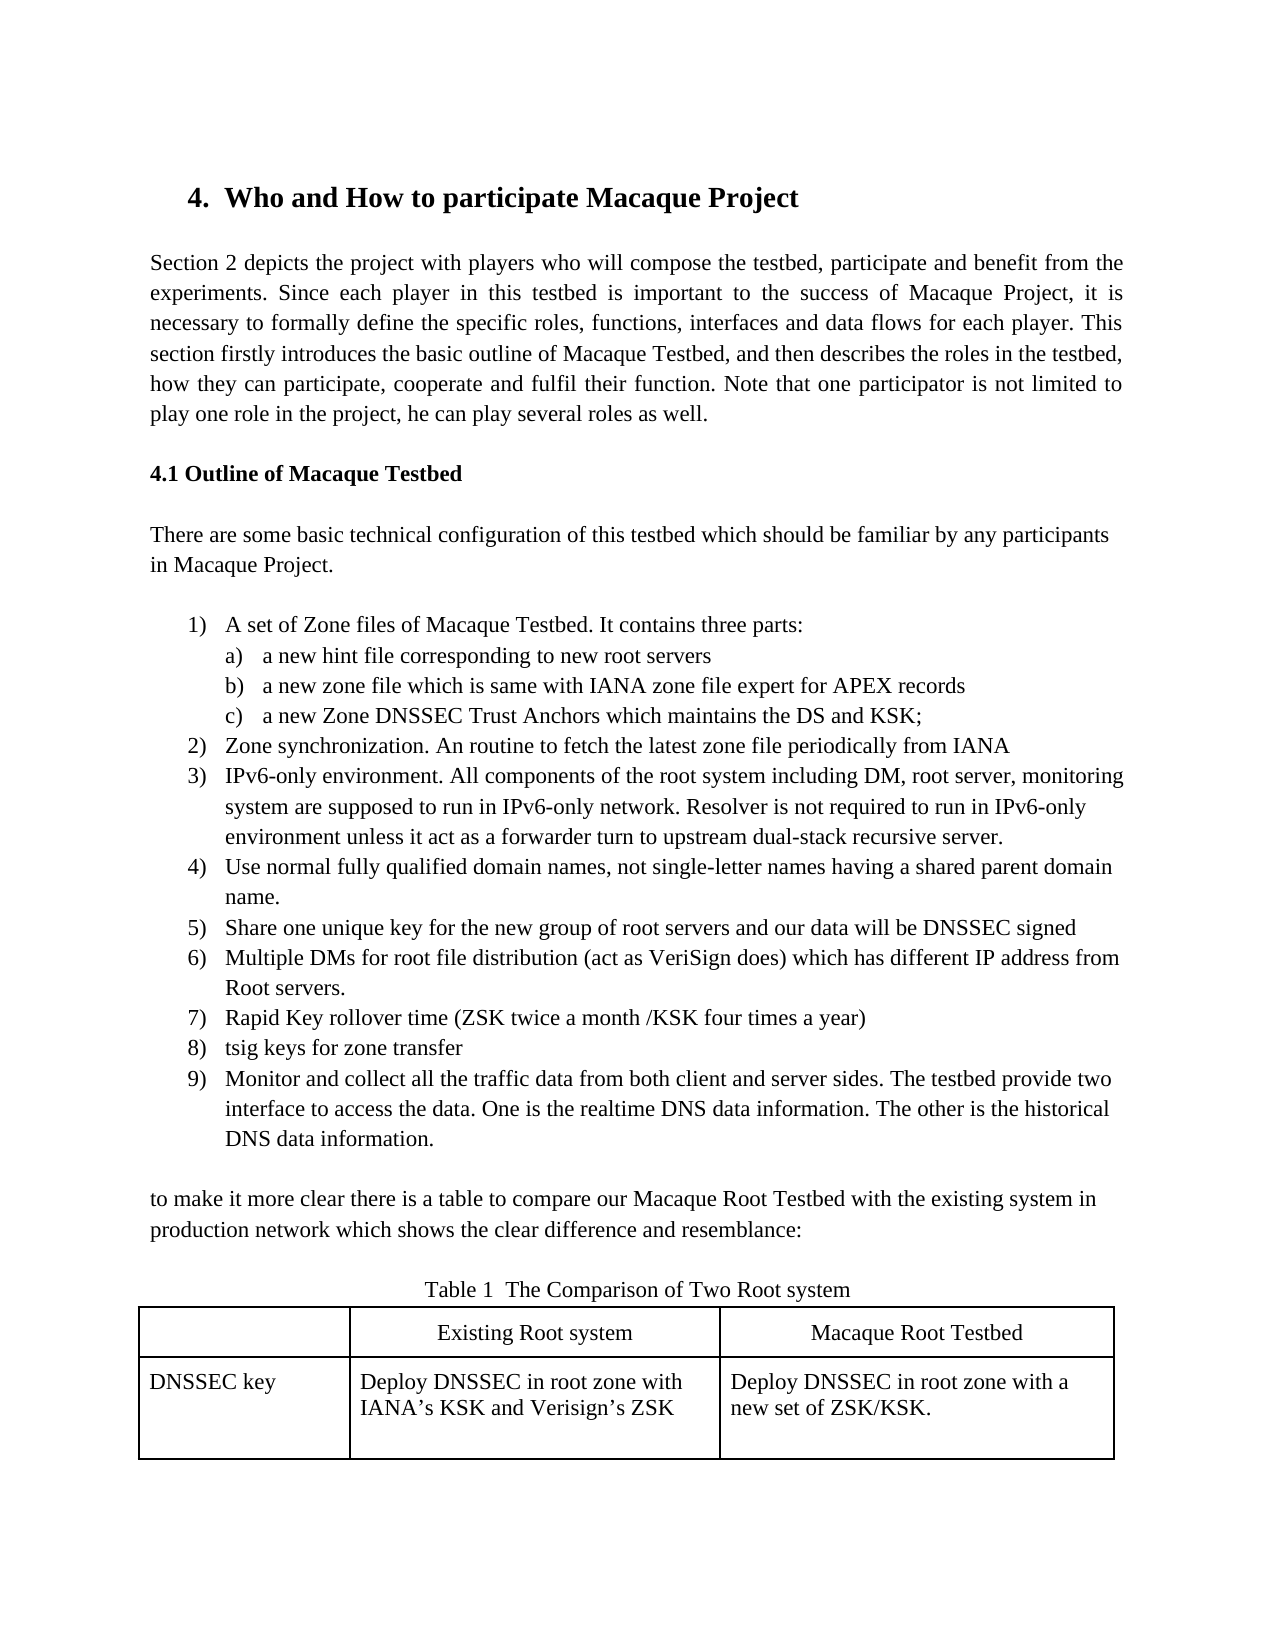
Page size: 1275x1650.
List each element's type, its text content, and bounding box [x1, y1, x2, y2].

list Monitor and collect all the traffic data from both client and server sides. The testbed provide two interface to access the data. One is the realtime DNS data information. The other is the historical DNS data information. [187, 1064, 1125, 1151]
table_cell Deploy DNSSEC in root zone with a new set of ZSK/KSK. [721, 1358, 1113, 1457]
table_header Existing Root system [351, 1308, 719, 1356]
text 4.1 Outline of Macaque Testbed [150, 460, 1125, 487]
list Use normal fully qualified domain names, not single-letter names having a shared parent domain name. [187, 853, 1125, 910]
text There are some basic technical configuration of this testbed which should be familiar by any participants in Macaque Project. [150, 521, 1125, 577]
text Section 2 depicts the project with players who will compose the testbed, participate and benefit from the experiments. Since each player in this testbed is important to the success of Macaque Project, it is necessary to formally define the specific roles, functions, interfaces and data flows for each player. This section firstly introduces the basic outline of Macaque Testbed, and then describes the roles in the testbed, how they can participate, cooperate and fulfil their function. Note that one participator is not limited to play one role in the project, he can play several roles as well. [150, 249, 1125, 426]
list a new Zone DNSSEC Trust Anchors which maintains the DS and KSK; [225, 702, 1125, 728]
list a new zone file which is same with IANA zone file expert for APEX records [225, 672, 1125, 698]
text to make it more clear there is a table to compare our Macaque Root Testbed with the existing system in production network which shows the clear difference and resemblance: [150, 1185, 1125, 1242]
list tsig keys for zone transfer [187, 1034, 1125, 1061]
list a new hint file corresponding to new root servers [225, 642, 1125, 668]
text 4. Who and How to participate Macaque Project [187, 180, 1125, 214]
table_cell DNSSEC key [140, 1358, 349, 1457]
list Zone synchronization. An routine to fetch the latest zone file periodically from IANA [187, 732, 1125, 759]
list Share one unique key for the new group of root servers and our data will be DNSSEC signed [187, 913, 1125, 940]
list Multiple DMs for root file distribution (act as VeriSign does) which has different IP address from Root servers. [187, 944, 1125, 1000]
table_header Macaque Root Testbed [721, 1308, 1113, 1356]
list IPv6-only environment. All components of the root system including DM, root server, monitoring system are supposed to run in IPv6-only network. Resolver is not required to run in IPv6-only environment unless it act as a forwarder turn to upstream dual-stack recursive server. [187, 762, 1125, 849]
text Table 1 The Comparison of Two Root system [150, 1276, 1125, 1302]
table_cell Deploy DNSSEC in root zone with IANA’s KSK and Verisign’s ZSK [351, 1358, 719, 1457]
table_header [140, 1308, 349, 1356]
list Rapid Key rollover time (ZSK twice a month /KSK four times a year) [187, 1004, 1125, 1031]
list A set of Zone files of Macaque Testbed. It contains three parts: [187, 611, 1125, 638]
